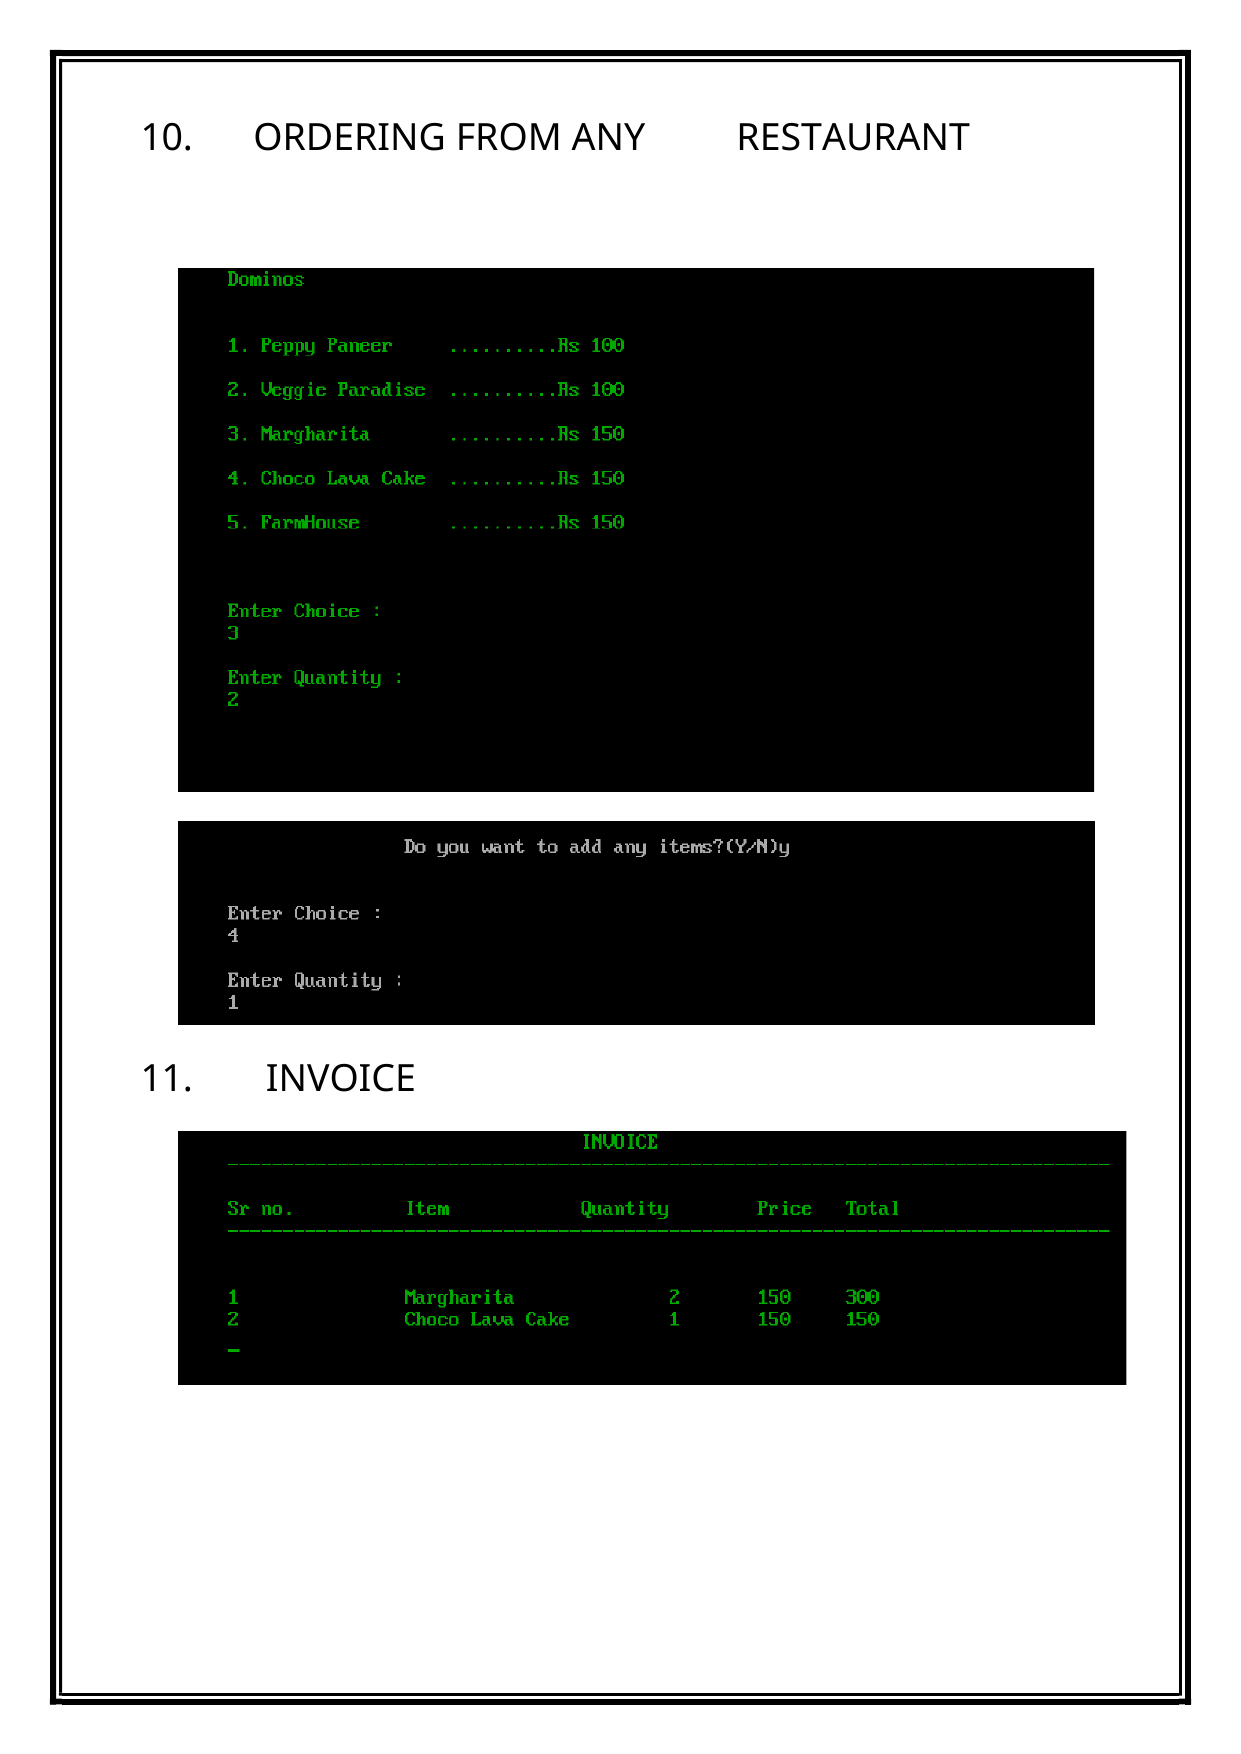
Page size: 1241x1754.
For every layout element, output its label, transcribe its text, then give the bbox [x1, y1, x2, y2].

picture [178, 1131, 1127, 1385]
picture [178, 821, 1095, 1025]
list INVOICE [140, 1051, 1144, 1102]
list ORDERING FROM ANY RESTAURANT [140, 110, 1144, 161]
picture [178, 268, 1095, 792]
